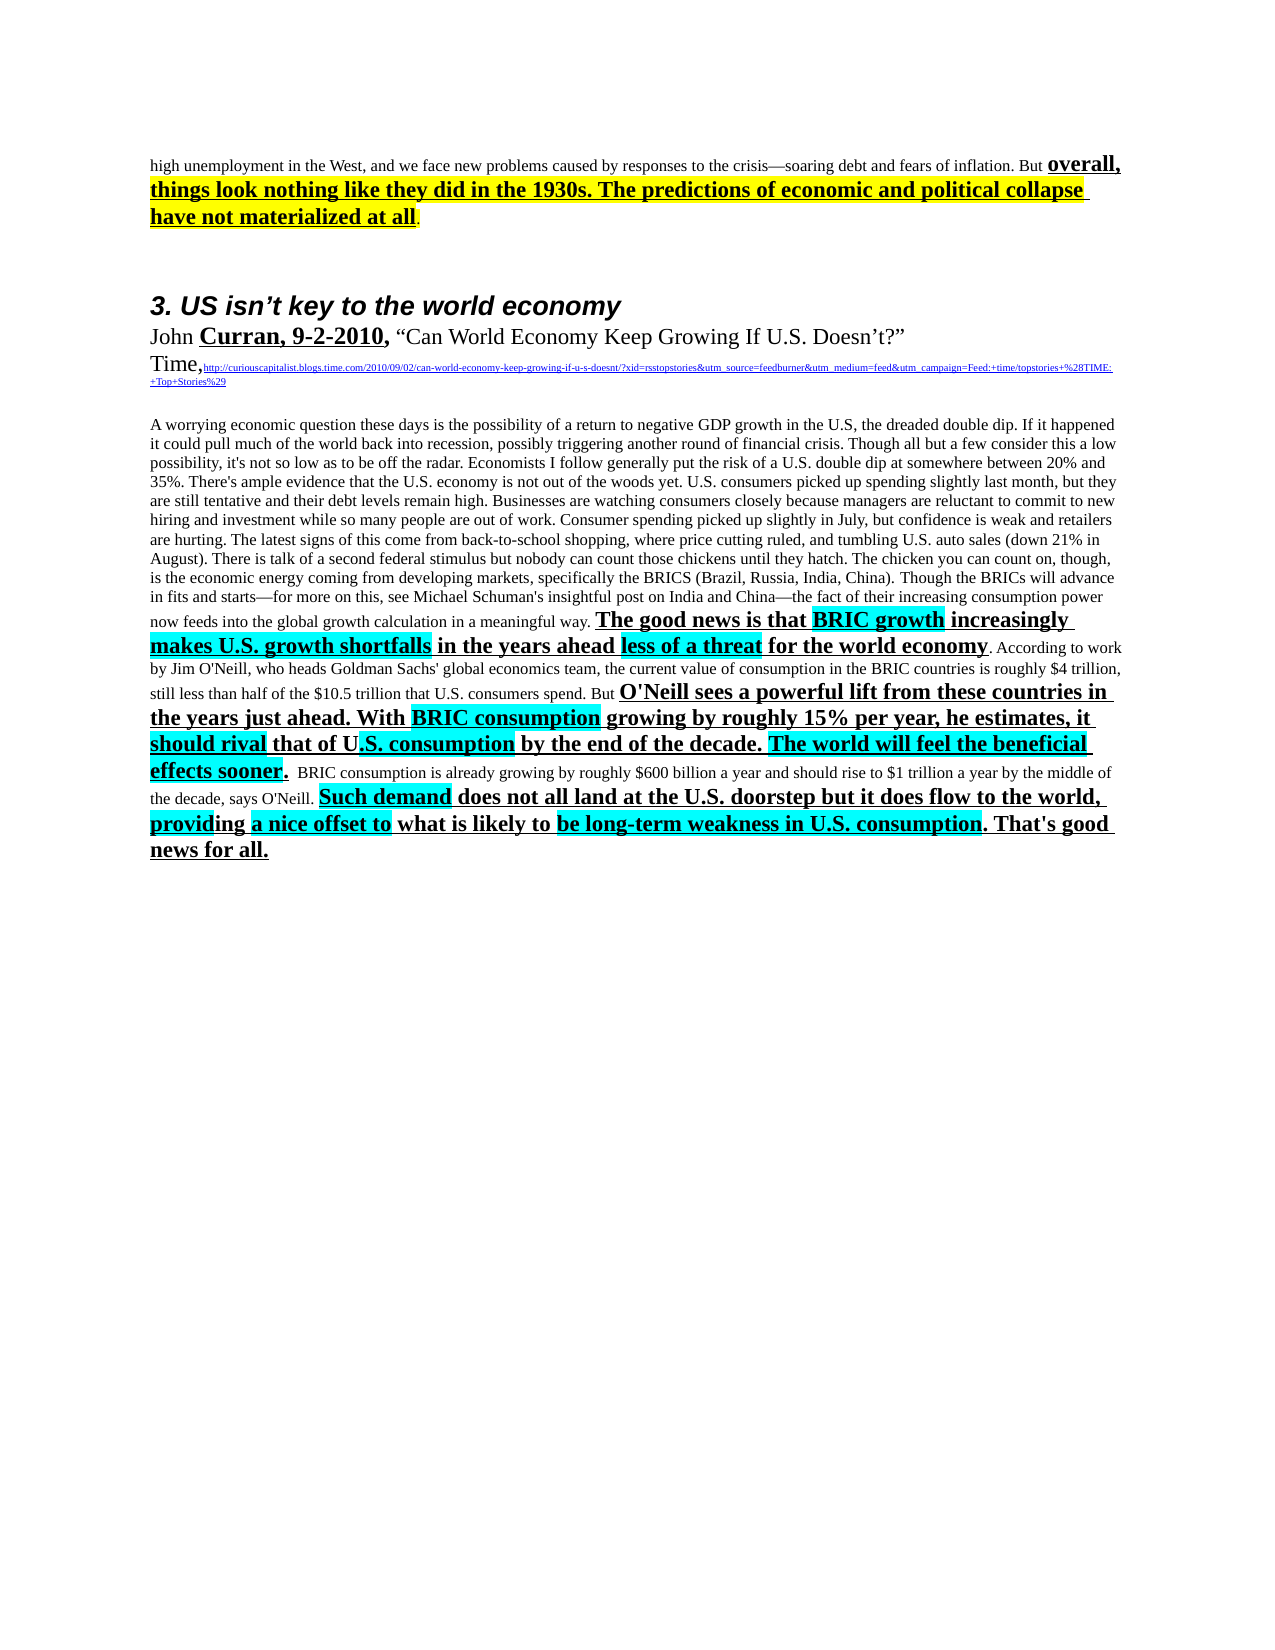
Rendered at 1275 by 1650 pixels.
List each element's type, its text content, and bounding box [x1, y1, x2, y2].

text A worrying economic question these days is the possibility of a return to negative GDP growth in the U.S, the dreaded double dip. If it happened it could pull much of the world back into recession, possibly triggering another round of financial crisis. Though all but a few consider this a low possibility, it's not so low as to be off the radar. Economists I follow generally put the risk of a U.S. double dip at somewhere between 20% and 35%. There's ample evidence that the U.S. economy is not out of the woods yet. U.S. consumers picked up spending slightly last month, but they are still tentative and their debt levels remain high. Businesses are watching consumers closely because managers are reluctant to commit to new hiring and investment while so many people are out of work. Consumer spending picked up slightly in July, but confidence is weak and retailers are hurting. The latest signs of this come from back-to-school shopping, where price cutting ruled, and tumbling U.S. auto sales (down 21% in August). There is talk of a second federal stimulus but nobody can count those chickens until they hatch. The chicken you can count on, though, is the economic energy coming from developing markets, specifically the BRICS (Brazil, Russia, India, China). Though the BRICs will advance in fits and starts—for more on this, see Michael Schuman's insightful post on India and China—the fact of their increasing consumption power now feeds into the global growth calculation in a meaningful way. The good news is that BRIC growth increasingly makes U.S. growth shortfalls in the years ahead less of a threat for the world economy. According to work by Jim O'Neill, who heads Goldman Sachs' global economics team, the current value of consumption in the BRIC countries is roughly $4 trillion, still less than half of the $10.5 trillion that U.S. consumers spend. But O'Neill sees a powerful lift from these countries in the years just ahead. With BRIC consumption growing by roughly 15% per year, he estimates, it should rival that of U.S. consumption by the end of the decade. The world will feel the beneficial effects sooner. BRIC consumption is already growing by roughly $600 billion a year and should rise to $1 trillion a year by the middle of the decade, says O'Neill. Such demand does not all land at the U.S. doorstep but it does flow to the world, providing a nice offset to what is likely to be long-term weakness in U.S. consumption. That's good news for all. [150, 414, 1125, 862]
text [150, 150, 1125, 229]
text 3. US isn’t key to the world economy [150, 289, 1125, 321]
text John Curran, 9-2-2010, “Can World Economy Keep Growing If U.S. Doesn’t?” Time,http://curiouscapitalist.blogs.time.com/2010/09/02/can-world-economy-keep-growing-if-u-s-doesnt/?xid=rsstopstories&utm_source=feedburner&utm_medium=feed&utm_campaign=Feed:+time/topstories+%28TIME:+Top+Stories%29 [150, 321, 1125, 388]
